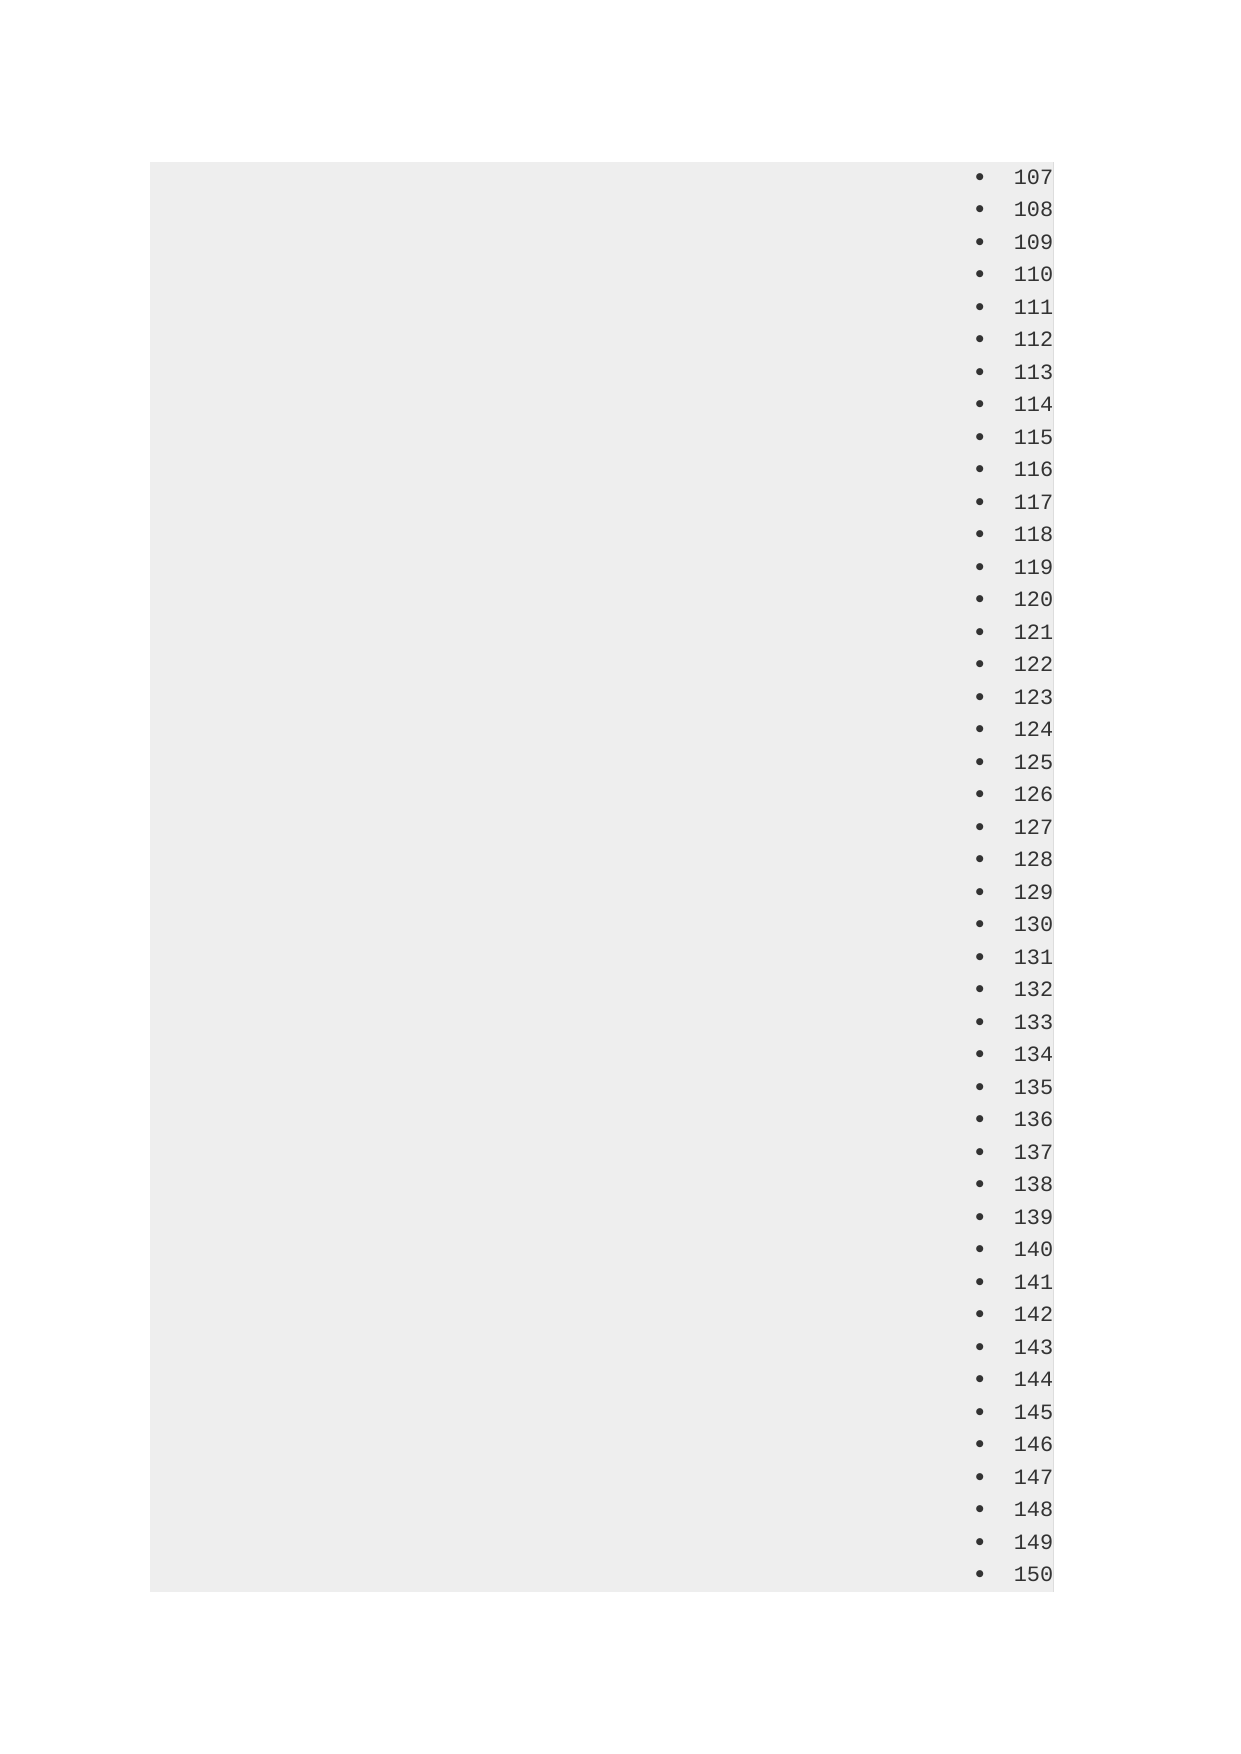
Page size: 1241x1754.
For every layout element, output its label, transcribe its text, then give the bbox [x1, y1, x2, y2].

list 150 [150, 1559, 1053, 1592]
list 117 [150, 487, 1053, 519]
list 116 [150, 454, 1053, 487]
list 143 [150, 1332, 1053, 1364]
list 142 [150, 1299, 1053, 1332]
list 125 [150, 747, 1053, 779]
list 139 [150, 1202, 1053, 1234]
list 149 [150, 1527, 1053, 1559]
list 144 [150, 1364, 1053, 1397]
list 128 [150, 844, 1053, 877]
list 129 [150, 877, 1053, 909]
list 136 [150, 1104, 1053, 1137]
list 111 [150, 292, 1053, 324]
list 122 [150, 649, 1053, 682]
list 131 [150, 942, 1053, 974]
list 138 [150, 1169, 1053, 1202]
list 108 [150, 194, 1053, 227]
list 124 [150, 714, 1053, 747]
list 133 [150, 1007, 1053, 1039]
list 135 [150, 1072, 1053, 1104]
list 118 [150, 519, 1053, 552]
list 107 [150, 162, 1053, 194]
list 137 [150, 1137, 1053, 1169]
list 141 [150, 1267, 1053, 1299]
list 140 [150, 1234, 1053, 1267]
list 148 [150, 1494, 1053, 1527]
list 120 [150, 584, 1053, 617]
list 126 [150, 779, 1053, 812]
list 145 [150, 1397, 1053, 1429]
list 130 [150, 909, 1053, 942]
list 147 [150, 1462, 1053, 1494]
list 123 [150, 682, 1053, 714]
list 112 [150, 324, 1053, 357]
list 121 [150, 617, 1053, 649]
list 119 [150, 552, 1053, 584]
list 114 [150, 389, 1053, 422]
list 115 [150, 422, 1053, 454]
list 127 [150, 812, 1053, 844]
list 132 [150, 974, 1053, 1007]
list 134 [150, 1039, 1053, 1072]
list 110 [150, 259, 1053, 292]
list 146 [150, 1429, 1053, 1462]
list 113 [150, 357, 1053, 389]
list 109 [150, 227, 1053, 259]
